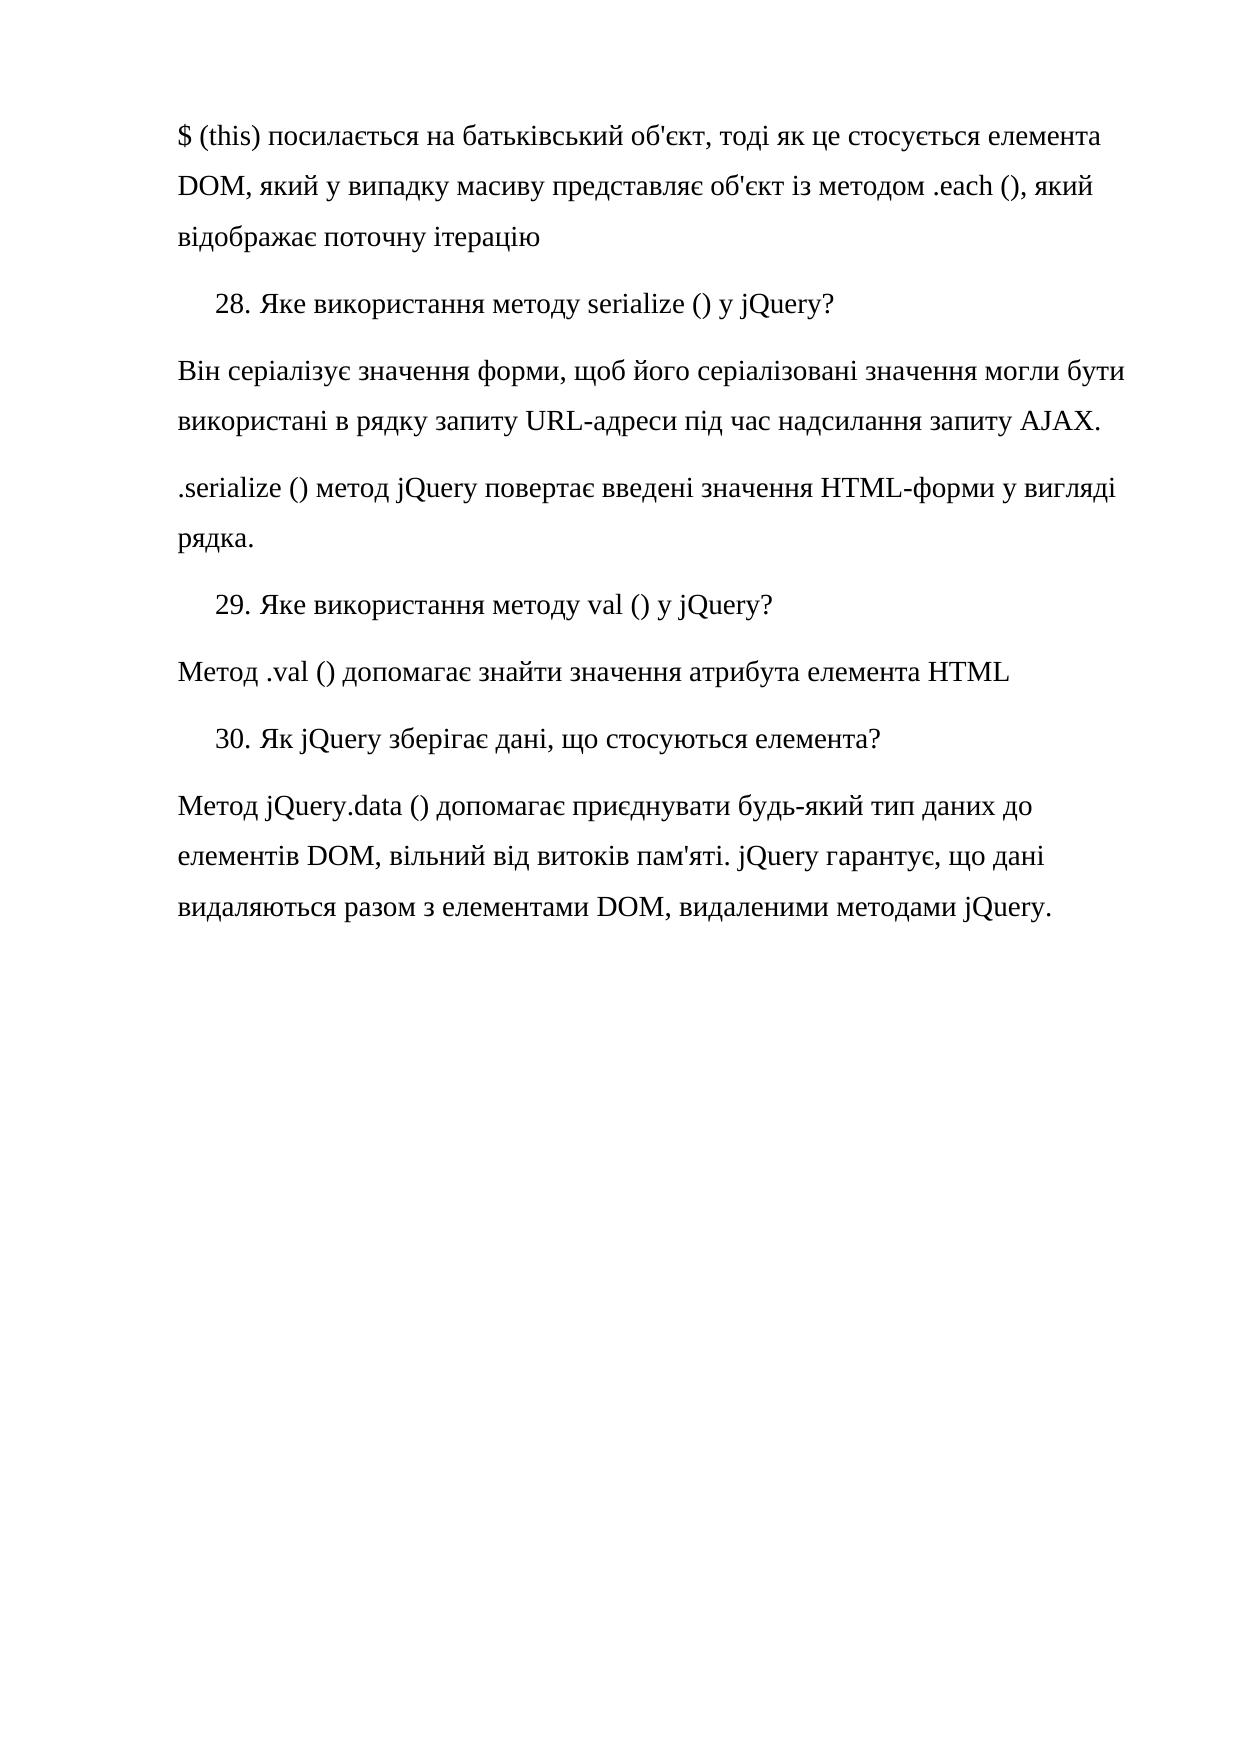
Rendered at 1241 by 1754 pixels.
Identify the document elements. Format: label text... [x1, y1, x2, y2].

text Метод .val () допомагає знайти значення атрибута елемента HTML [177, 654, 1152, 688]
list Яке використання методу val () у jQuery? [215, 587, 1152, 621]
text Він серіалізує значення форми, щоб його серіалізовані значення могли бути використані в рядку запиту URL-адреси під час надсилання запиту AJAX. [177, 353, 1152, 437]
list Яке використання методу serialize () у jQuery? [215, 286, 1152, 319]
list Як jQuery зберігає дані, що стосуються елемента? [215, 721, 1152, 755]
text .serialize () метод jQuery повертає введені значення HTML-форми у вигляді рядка. [177, 470, 1152, 554]
text Метод jQuery.data () допомагає приєднувати будь-який тип даних до елементів DOM, вільний від витоків пам'яті. jQuery гарантує, що дані видаляються разом з елементами DOM, видаленими методами jQuery. [177, 788, 1152, 922]
text $ (this) посилається на батьківський об'єкт, тоді як це стосується елемента DOM, який у випадку масиву представляє об'єкт із методом .each (), який відображає поточну ітерацію [177, 118, 1152, 252]
